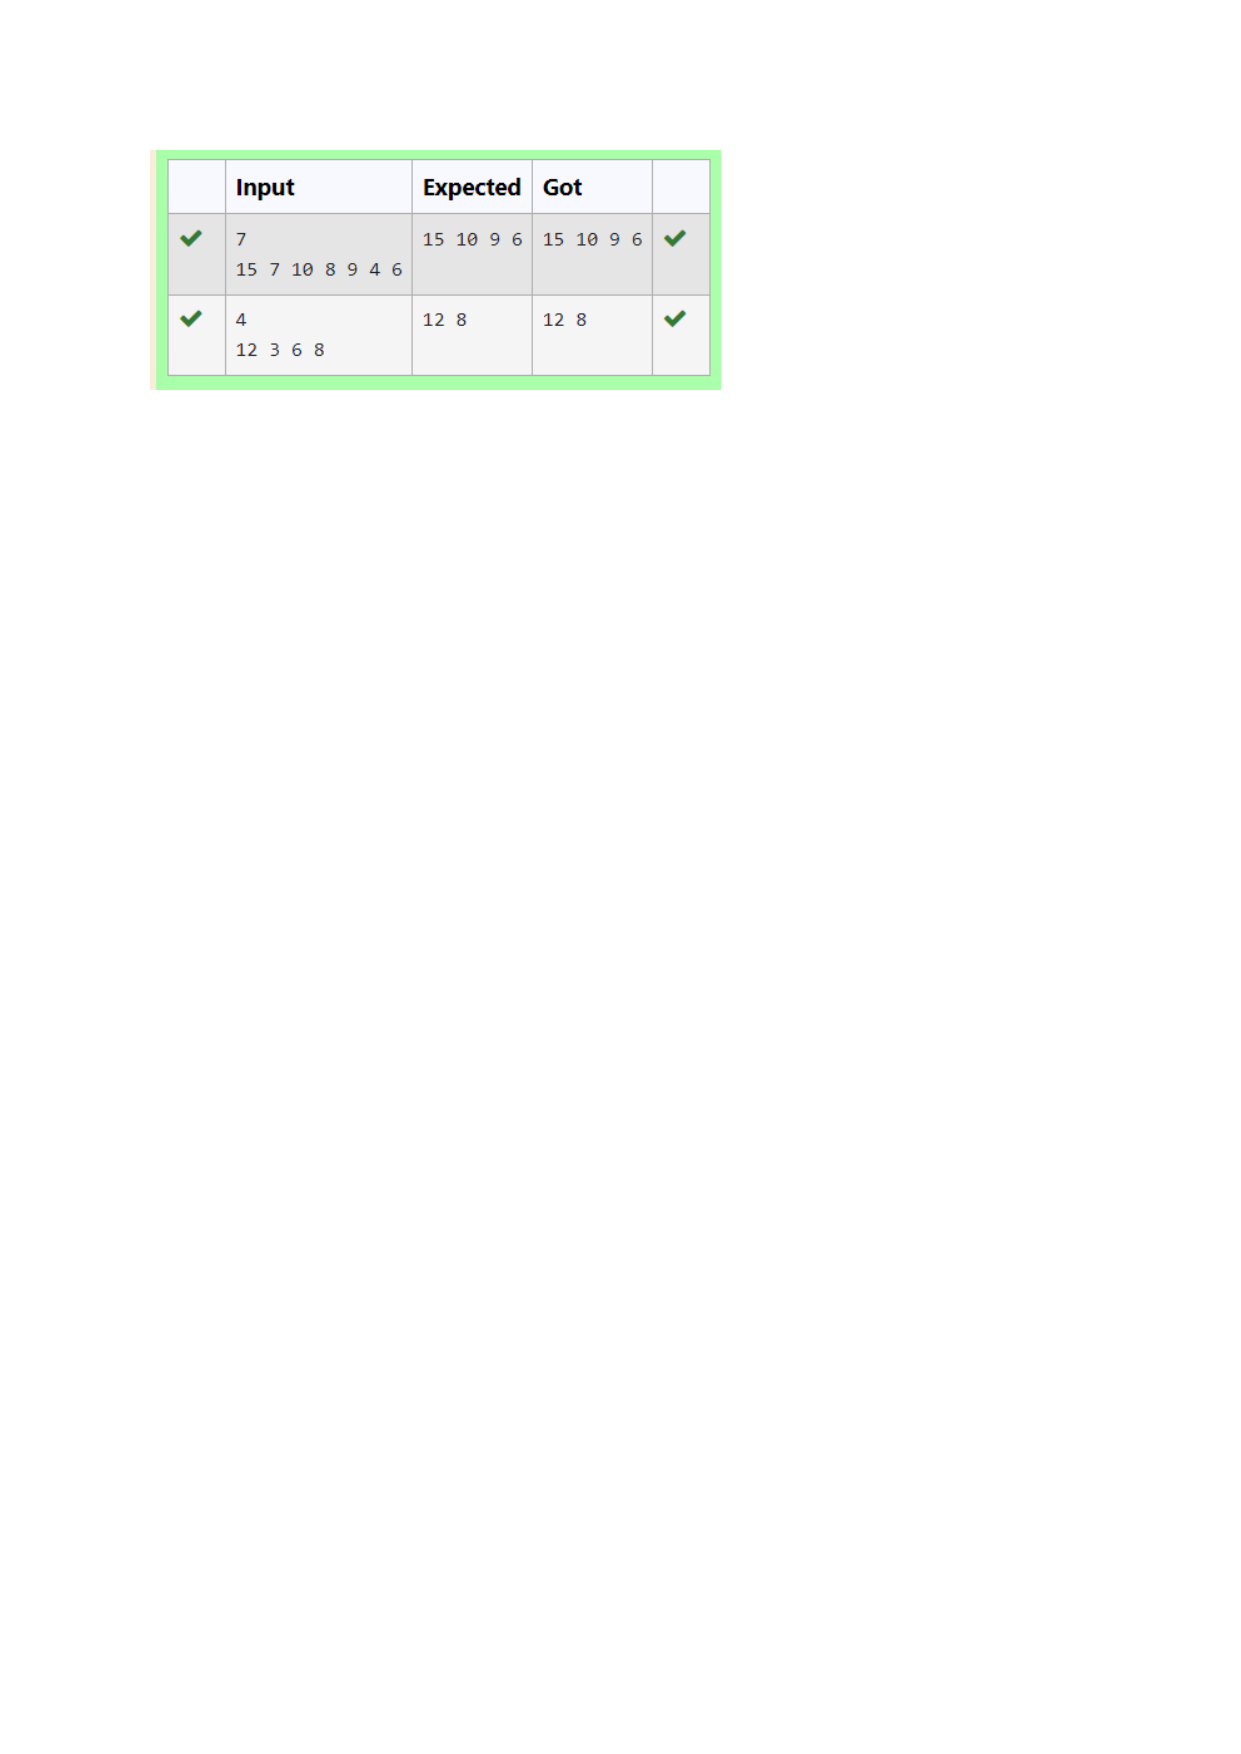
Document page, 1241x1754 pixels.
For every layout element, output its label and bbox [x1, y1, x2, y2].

picture [150, 150, 722, 390]
